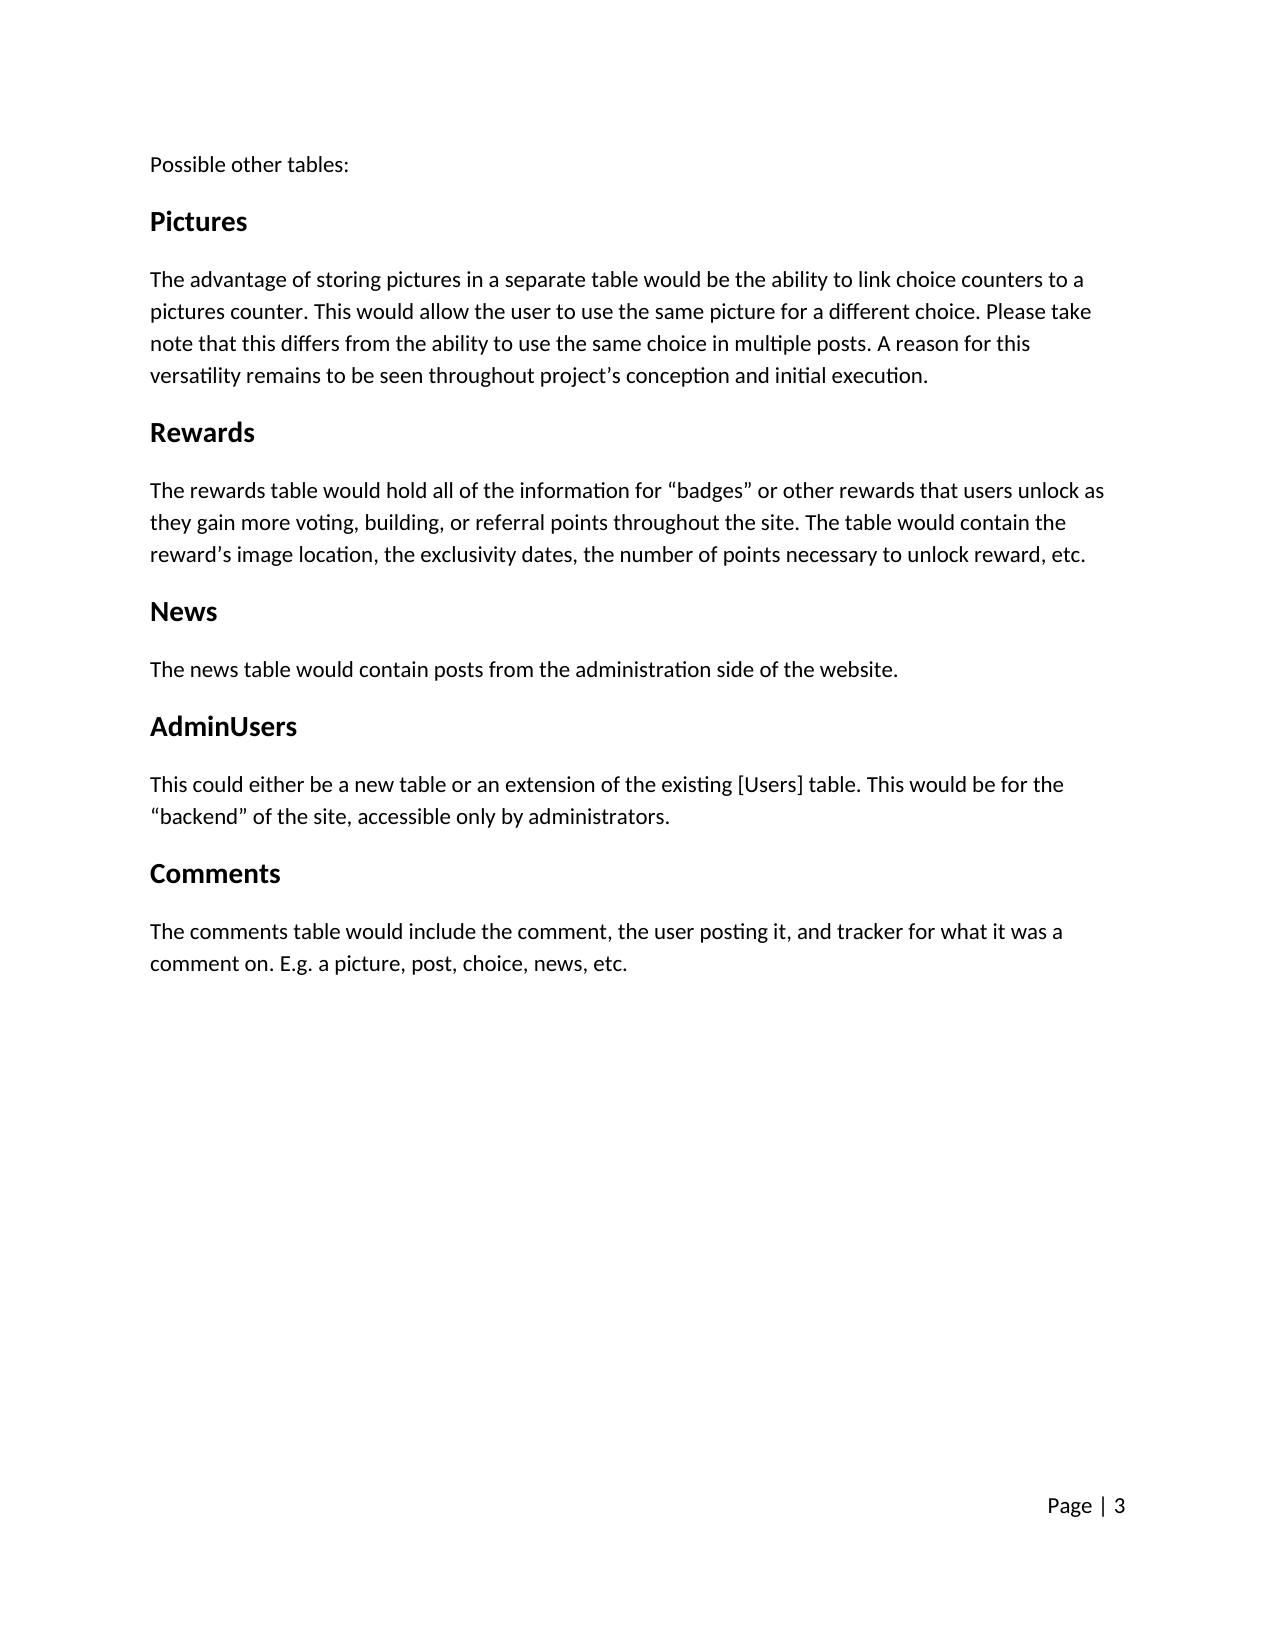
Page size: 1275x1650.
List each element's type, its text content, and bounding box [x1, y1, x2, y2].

text The news table would contain posts from the administration side of the website. [150, 655, 1125, 683]
text Comments [150, 855, 1125, 891]
text The advantage of storing pictures in a separate table would be the ability to link choice counters to a pictures counter. This would allow the user to use the same picture for a different choice. Please take note that this differs from the ability to use the same choice in multiple posts. A reason for this versatility remains to be seen throughout project’s conception and initial execution. [150, 265, 1125, 389]
text Pictures [150, 203, 1125, 239]
text The comments table would include the comment, the user posting it, and tracker for what it was a comment on. E.g. a picture, post, choice, news, etc. [150, 917, 1125, 977]
text Possible other tables: [150, 150, 1125, 178]
text Rewards [150, 414, 1125, 450]
text News [150, 593, 1125, 629]
text This could either be a new table or an extension of the existing [Users] table. This would be for the “backend” of the site, accessible only by administrators. [150, 770, 1125, 830]
text The rewards table would hold all of the information for “badges” or other rewards that users unlock as they gain more voting, building, or referral points throughout the site. The table would contain the reward’s image location, the exclusivity dates, the number of points necessary to unlock reward, etc. [150, 476, 1125, 568]
text AdminUsers [150, 708, 1125, 744]
